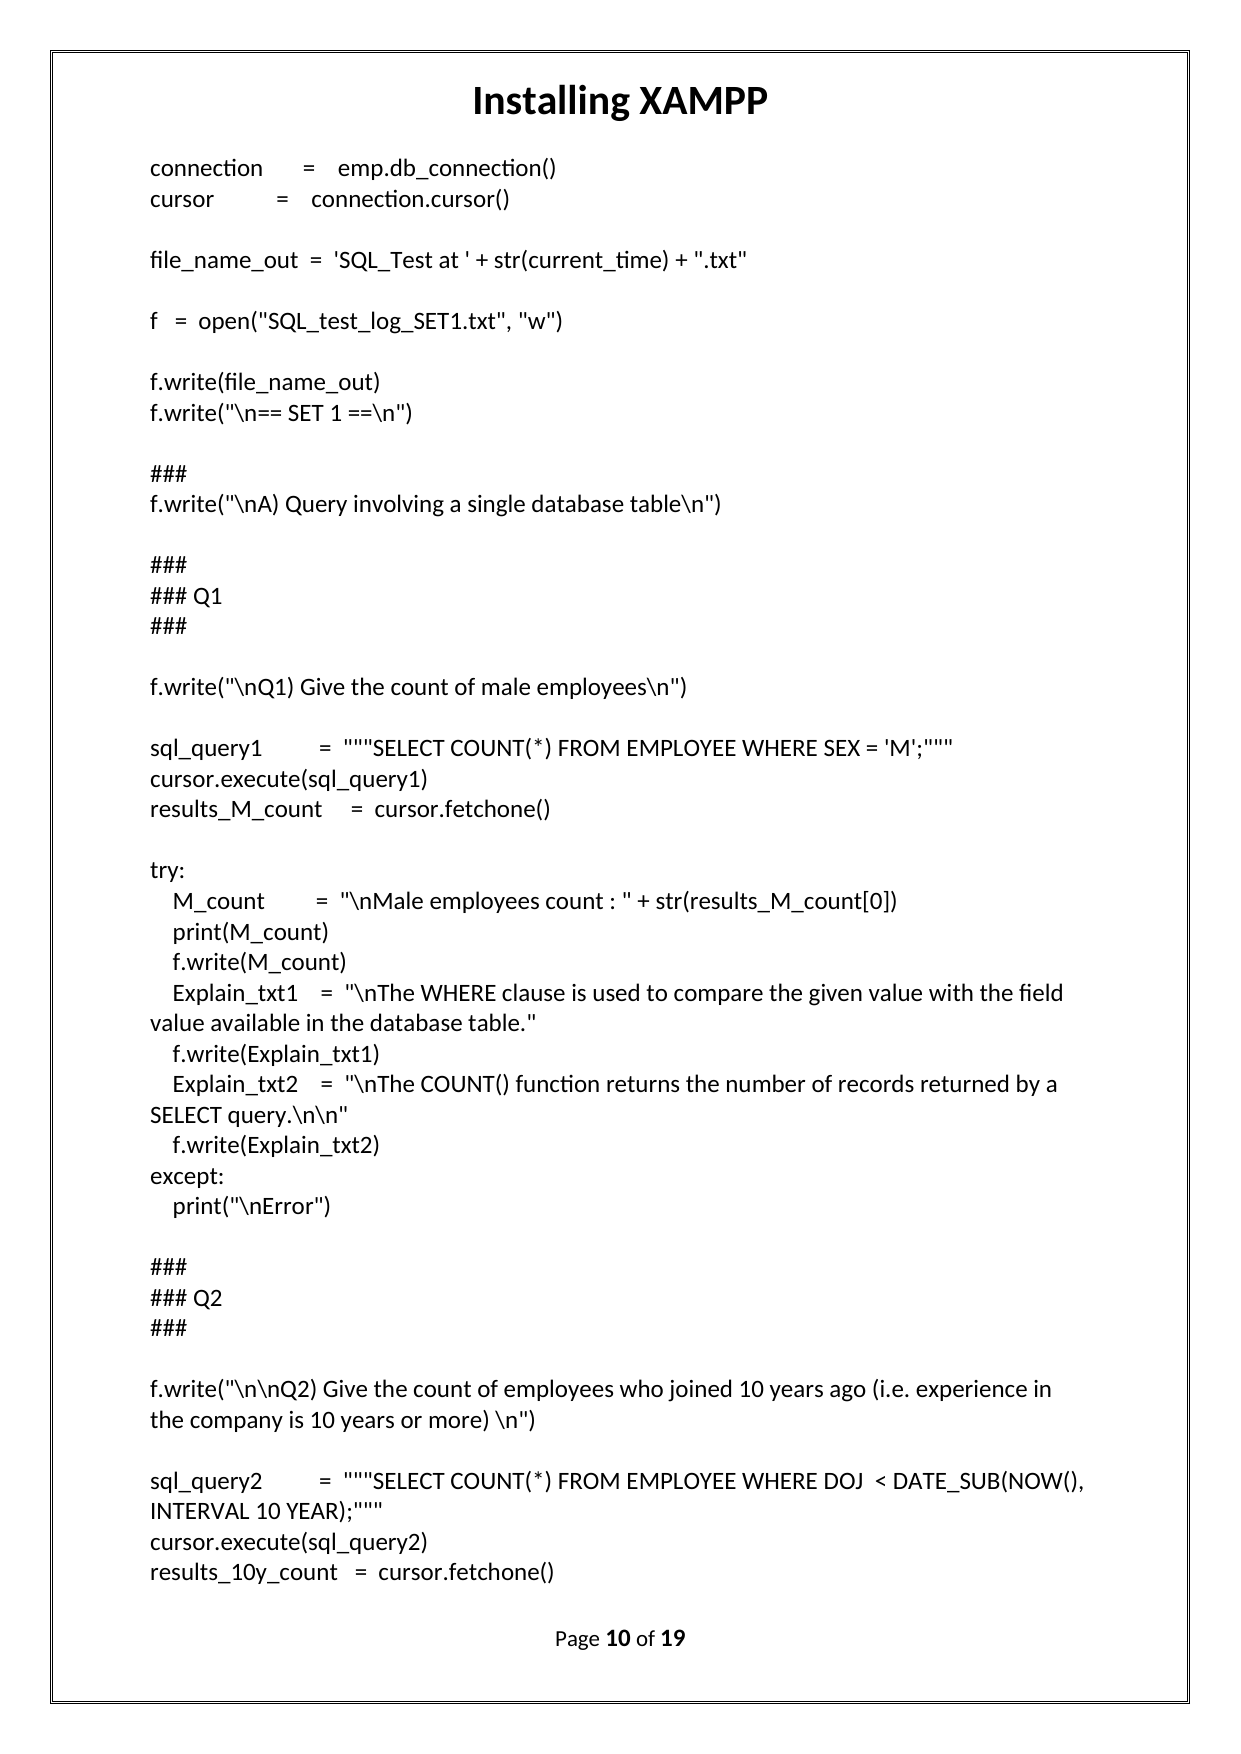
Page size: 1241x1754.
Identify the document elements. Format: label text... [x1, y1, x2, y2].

text cursor = connection.cursor() [150, 183, 1090, 214]
text ### Q2 [150, 1282, 1090, 1312]
text Explain_txt1 = "\nThe WHERE clause is used to compare the given value with the field value available in the database table." [150, 977, 1090, 1038]
text f.write(M_count) [150, 946, 1090, 977]
text f.write("\n== SET 1 ==\n") [150, 397, 1090, 427]
text ### [150, 458, 1090, 488]
text f.write("\n\nQ2) Give the count of employees who joined 10 years ago (i.e. experience in the company is 10 years or more) \n") [150, 1373, 1090, 1434]
text print(M_count) [150, 916, 1090, 946]
text except: [150, 1160, 1090, 1190]
text results_10y_count = cursor.fetchone() [150, 1557, 1090, 1587]
text print("\nError") [150, 1190, 1090, 1221]
text ### [150, 1312, 1090, 1343]
text M_count = "\nMale employees count : " + str(results_M_count[0]) [150, 885, 1090, 916]
text try: [150, 854, 1090, 885]
text sql_query1 = """SELECT COUNT(*) FROM EMPLOYEE WHERE SEX = 'M';""" [150, 732, 1090, 763]
text f.write(file_name_out) [150, 366, 1090, 397]
text cursor.execute(sql_query2) [150, 1526, 1090, 1557]
text connection = emp.db_connection() [150, 153, 1090, 183]
text f = open("SQL_test_log_SET1.txt", "w") [150, 305, 1090, 336]
text sql_query2 = """SELECT COUNT(*) FROM EMPLOYEE WHERE DOJ < DATE_SUB(NOW(), INTERVAL 10 YEAR);""" [150, 1465, 1090, 1526]
text ### Q1 [150, 580, 1090, 610]
text f.write("\nA) Query involving a single database table\n") [150, 488, 1090, 519]
text f.write("\nQ1) Give the count of male employees\n") [150, 671, 1090, 702]
text ### [150, 1251, 1090, 1282]
text Explain_txt2 = "\nThe COUNT() function returns the number of records returned by a SELECT query.\n\n" [150, 1068, 1090, 1129]
text f.write(Explain_txt2) [150, 1129, 1090, 1160]
text ### [150, 549, 1090, 580]
text cursor.execute(sql_query1) [150, 763, 1090, 793]
text ### [150, 610, 1090, 641]
text f.write(Explain_txt1) [150, 1038, 1090, 1068]
text results_M_count = cursor.fetchone() [150, 793, 1090, 824]
text file_name_out = 'SQL_Test at ' + str(current_time) + ".txt" [150, 244, 1090, 275]
